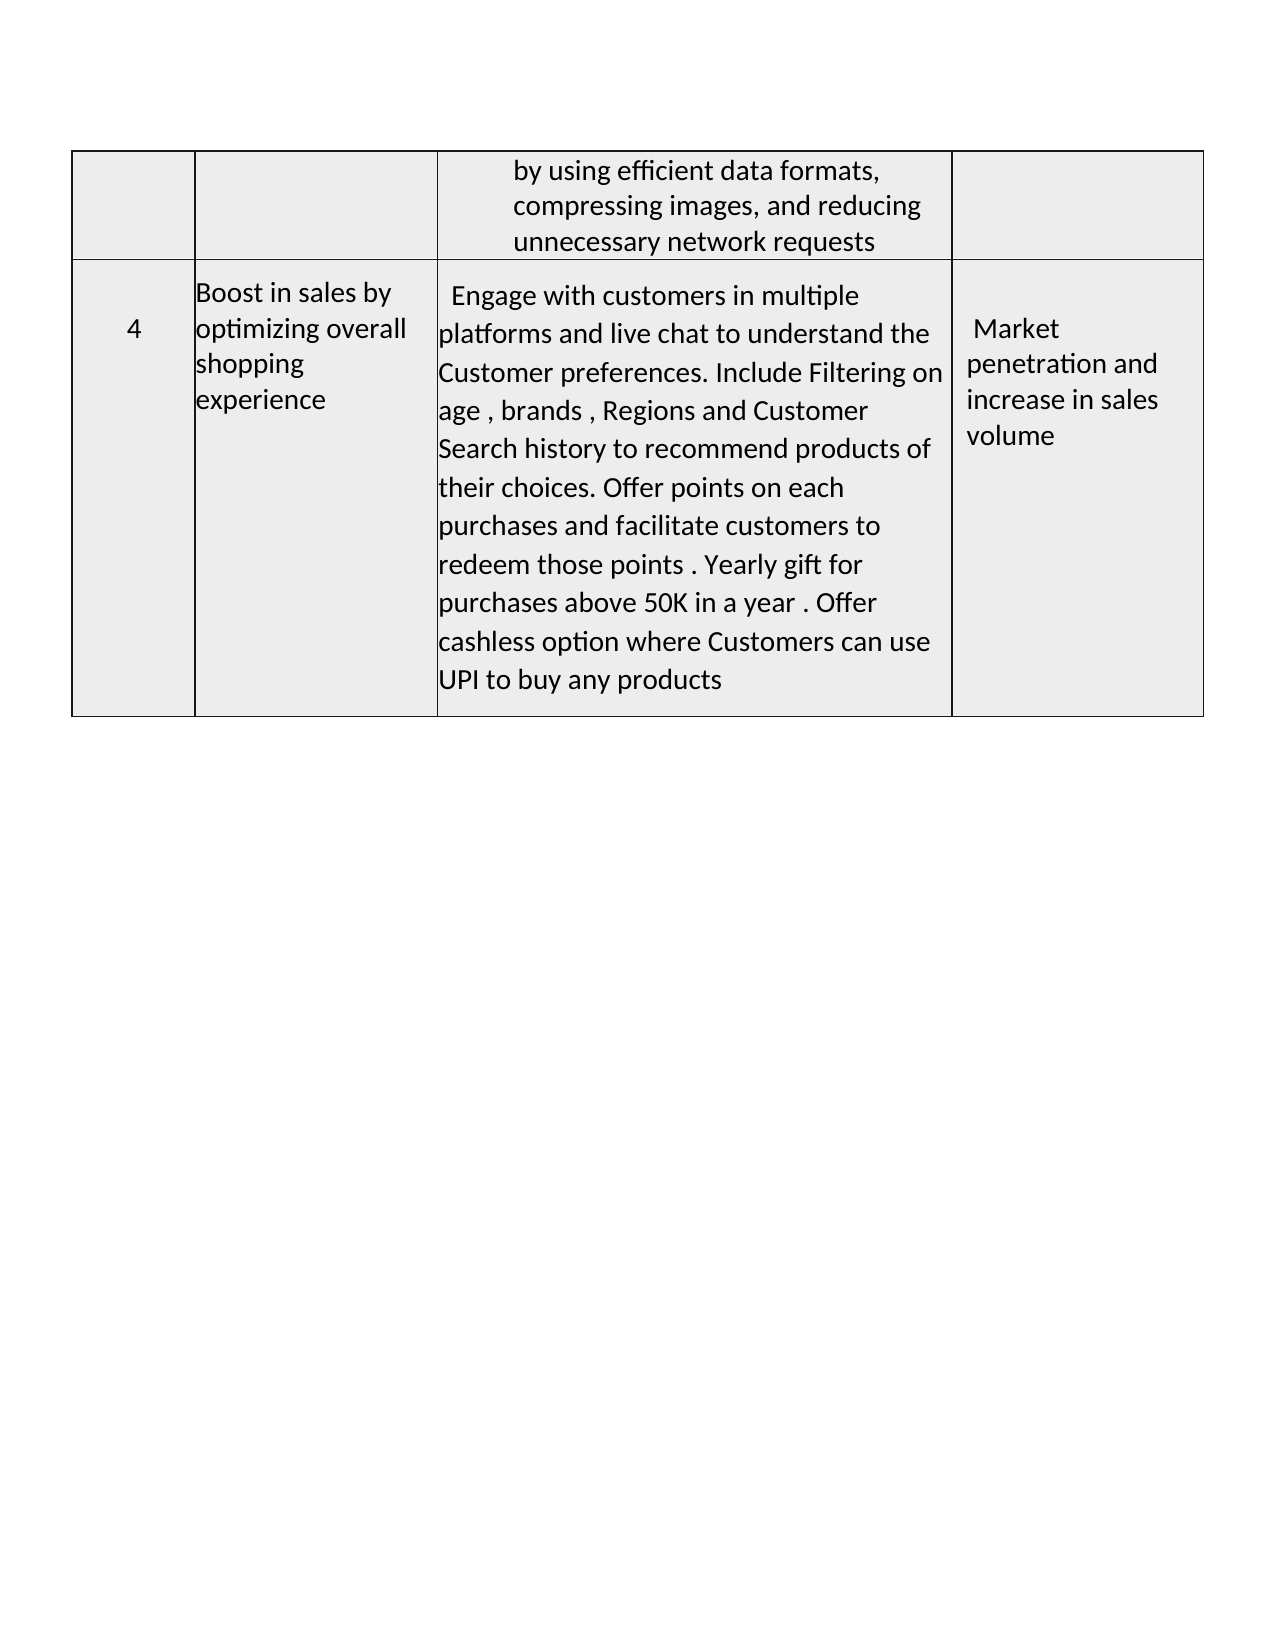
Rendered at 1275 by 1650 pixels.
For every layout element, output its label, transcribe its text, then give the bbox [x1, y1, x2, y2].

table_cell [953, 152, 1203, 258]
table_cell Engage with customers in multiple platforms and live chat to understand the Customer preferences. Include Filtering on age , brands , Regions and Customer Search history to recommend products of their choices. Offer points on each purchases and facilitate customers to redeem those points . Yearly gift for purchases above 50K in a year . Offer cashless option where Customers can use UPI to buy any products [438, 260, 951, 716]
table_cell Market penetration and increase in sales volume [953, 260, 1203, 716]
table_cell Boost in sales by optimizing overall shopping experience [196, 260, 437, 716]
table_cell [438, 152, 951, 258]
table_cell 4 [73, 260, 194, 716]
